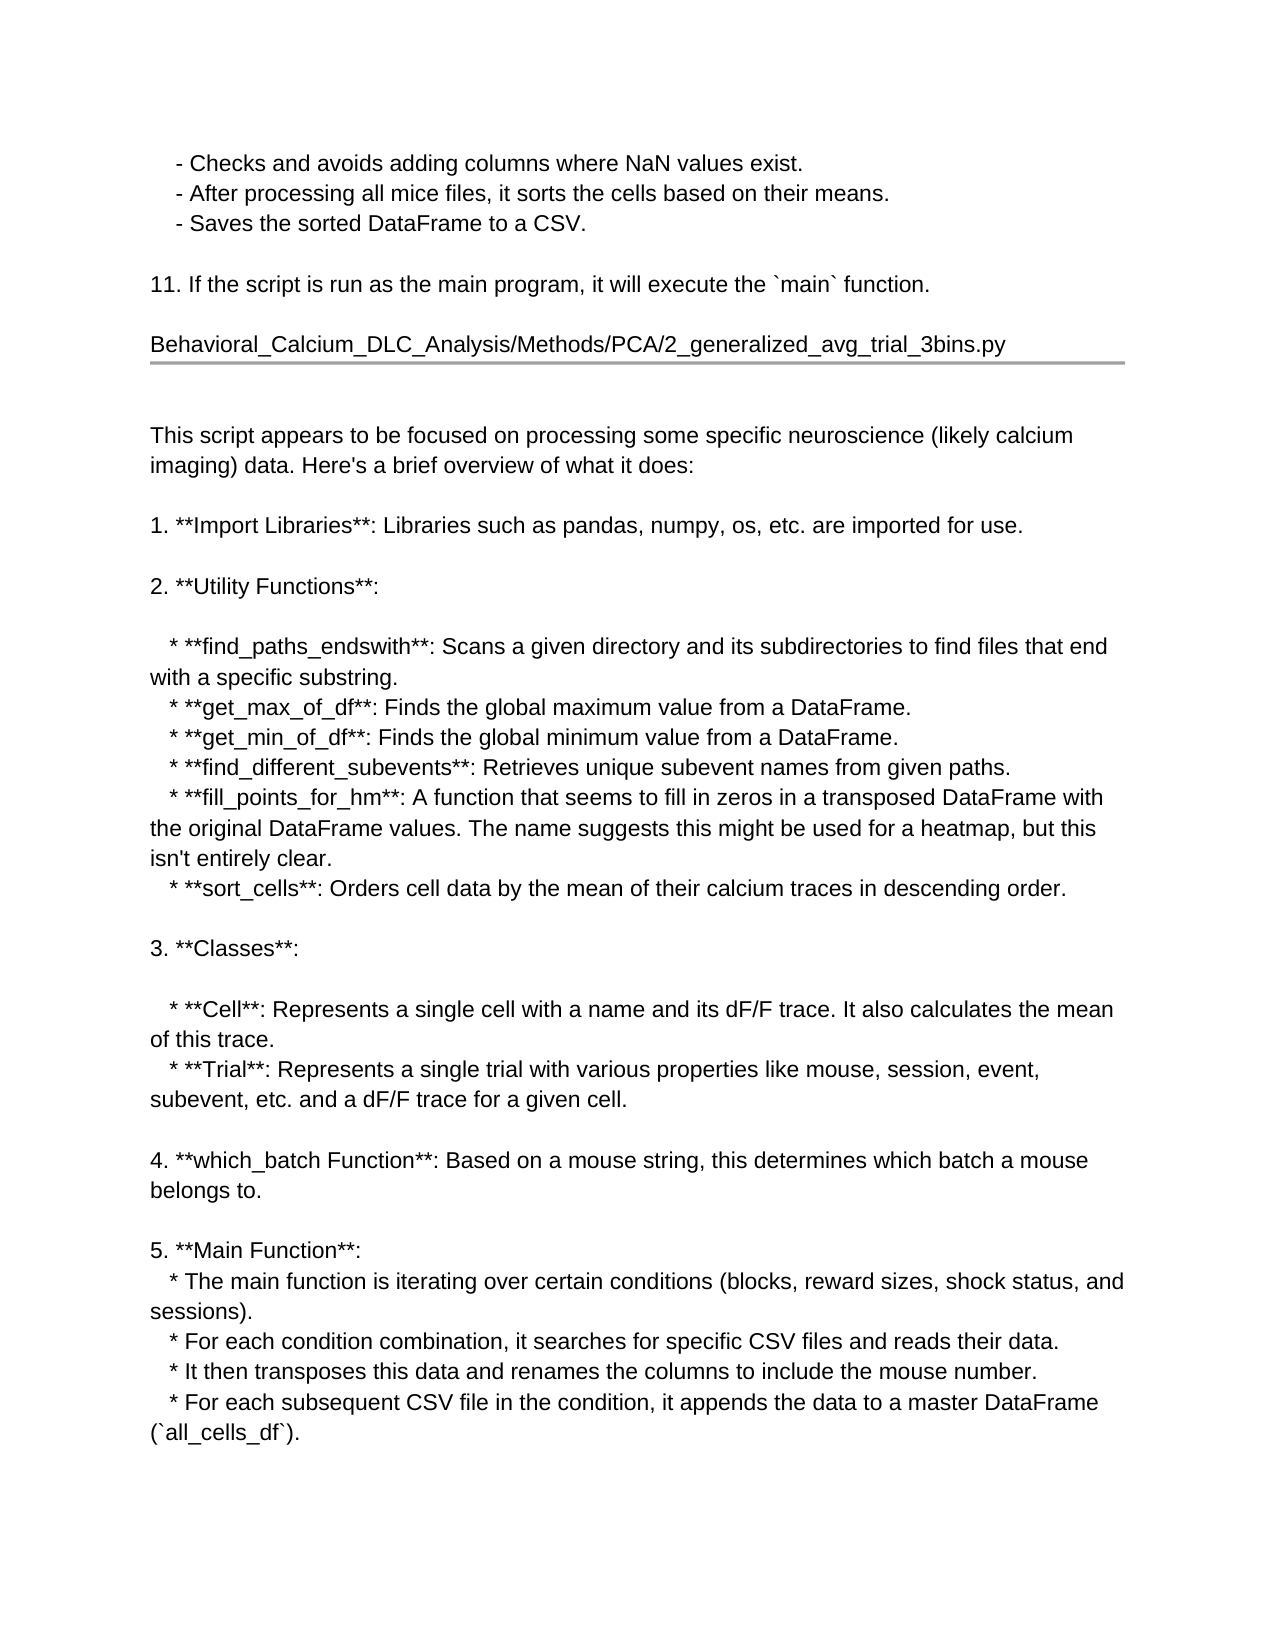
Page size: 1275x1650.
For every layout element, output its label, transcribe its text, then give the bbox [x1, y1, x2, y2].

text * It then transposes this data and renames the columns to include the mouse number. [150, 1358, 1125, 1385]
text Behavioral_Calcium_DLC_Analysis/Methods/PCA/2_generalized_avg_trial_3bins.py [150, 331, 1125, 358]
text * **find_different_subevents**: Retrieves unique subevent names from given paths. [150, 754, 1125, 781]
text * For each condition combination, it searches for specific CSV files and reads their data. [150, 1328, 1125, 1354]
text * **fill_points_for_hm**: A function that seems to fill in zeros in a transposed DataFrame with the original DataFrame values. The name suggests this might be used for a heatmap, but this isn't entirely clear. [150, 784, 1125, 871]
text - Saves the sorted DataFrame to a CSV. [150, 210, 1125, 237]
text 1. **Import Libraries**: Libraries such as pandas, numpy, os, etc. are imported for use. [150, 512, 1125, 539]
text * **Trial**: Represents a single trial with various properties like mouse, session, event, subevent, etc. and a dF/F trace for a given cell. [150, 1056, 1125, 1113]
text This script appears to be focused on processing some specific neuroscience (likely calcium imaging) data. Here's a brief overview of what it does: [150, 422, 1125, 478]
text * For each subsequent CSV file in the condition, it appends the data to a master DataFrame (`all_cells_df`). [150, 1388, 1125, 1445]
text * The main function is iterating over certain conditions (blocks, reward sizes, shock status, and sessions). [150, 1268, 1125, 1324]
text * **find_paths_endswith**: Scans a given directory and its subdirectories to find files that end with a specific substring. [150, 633, 1125, 690]
text - After processing all mice files, it sorts the cells based on their means. [150, 180, 1125, 207]
text 5. **Main Function**: [150, 1237, 1125, 1264]
text * **get_min_of_df**: Finds the global minimum value from a DataFrame. [150, 724, 1125, 750]
text 3. **Classes**: [150, 935, 1125, 962]
text 2. **Utility Functions**: [150, 573, 1125, 599]
text * **Cell**: Represents a single cell with a name and its dF/F trace. It also calculates the mean of this trace. [150, 996, 1125, 1052]
text * **get_max_of_df**: Finds the global maximum value from a DataFrame. [150, 694, 1125, 720]
text 4. **which_batch Function**: Based on a mouse string, this determines which batch a mouse belongs to. [150, 1147, 1125, 1203]
text 11. If the script is run as the main program, it will execute the `main` function. [150, 271, 1125, 297]
text - Checks and avoids adding columns where NaN values exist. [150, 150, 1125, 176]
text * **sort_cells**: Orders cell data by the mean of their calcium traces in descending order. [150, 875, 1125, 901]
